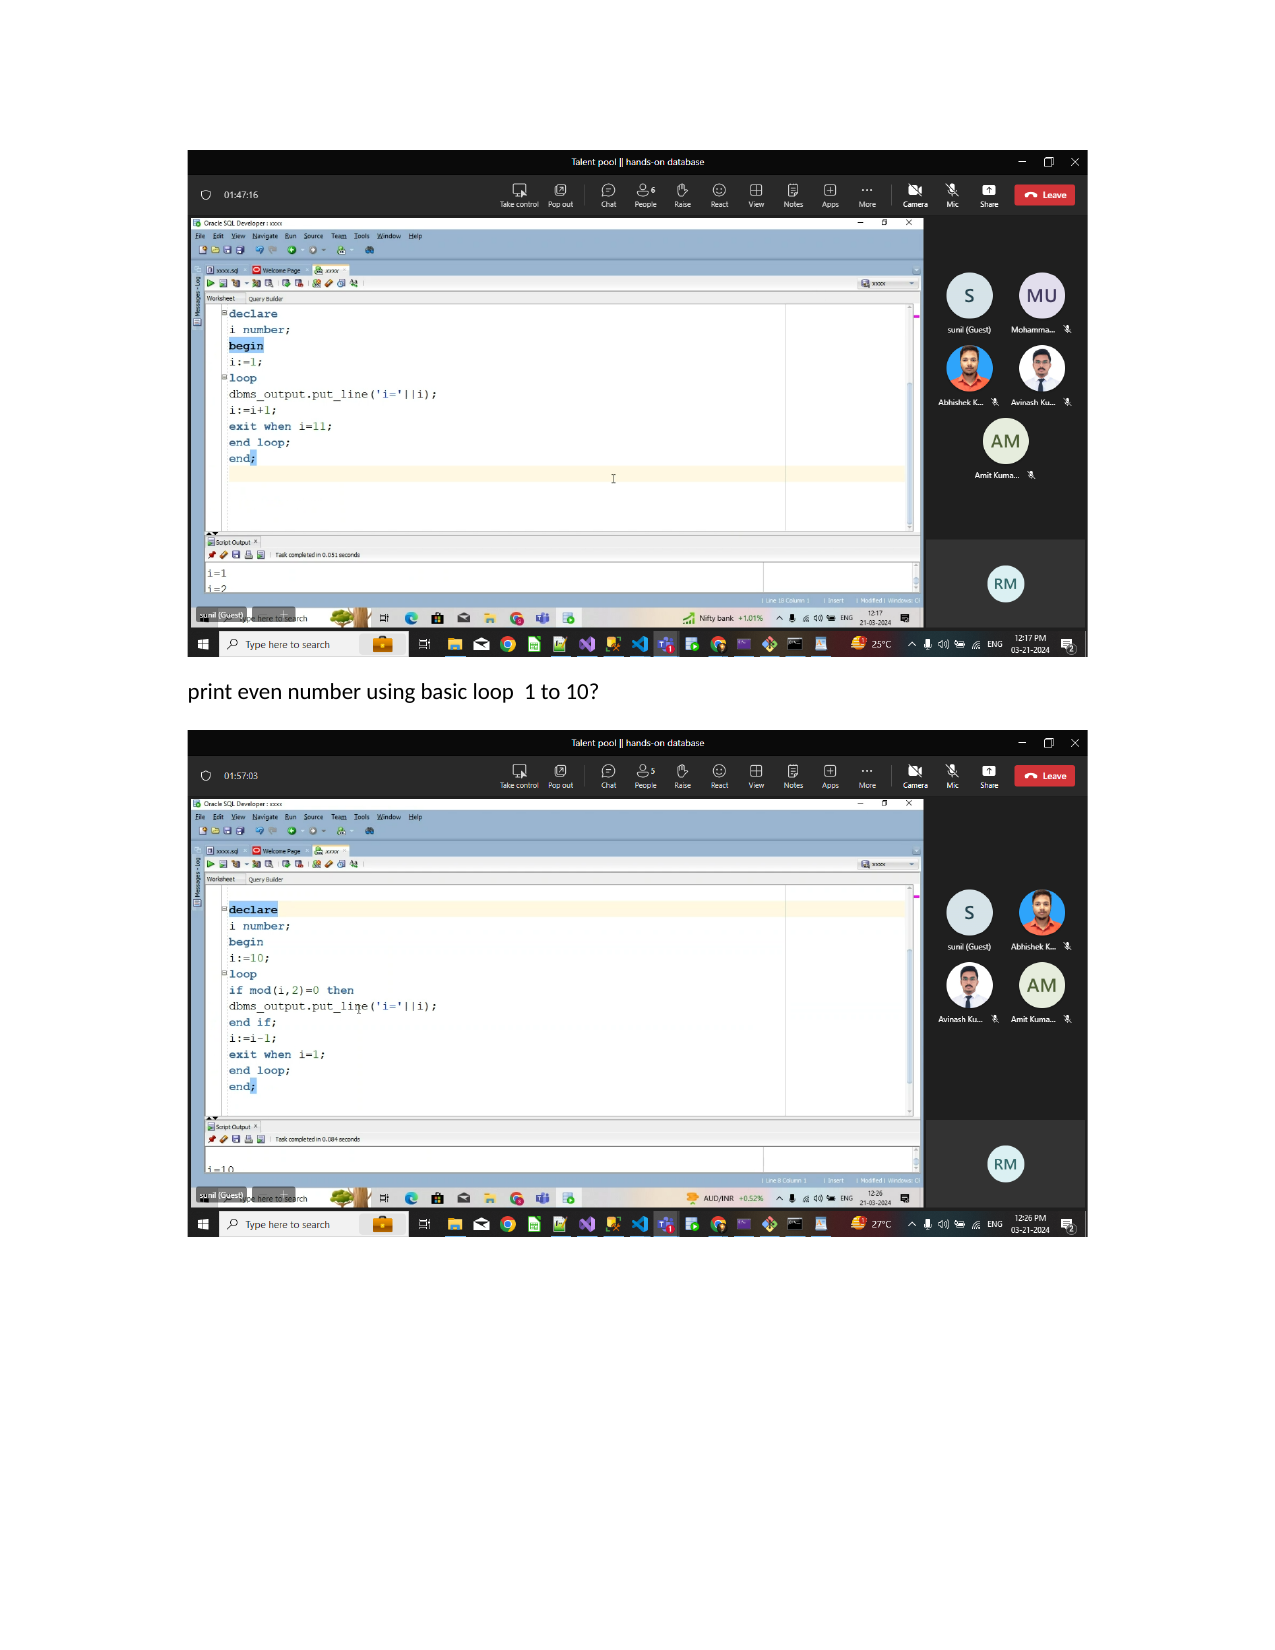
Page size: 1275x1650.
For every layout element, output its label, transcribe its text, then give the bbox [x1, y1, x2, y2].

text print even number using basic loop 1 to 10? [187, 677, 1087, 705]
